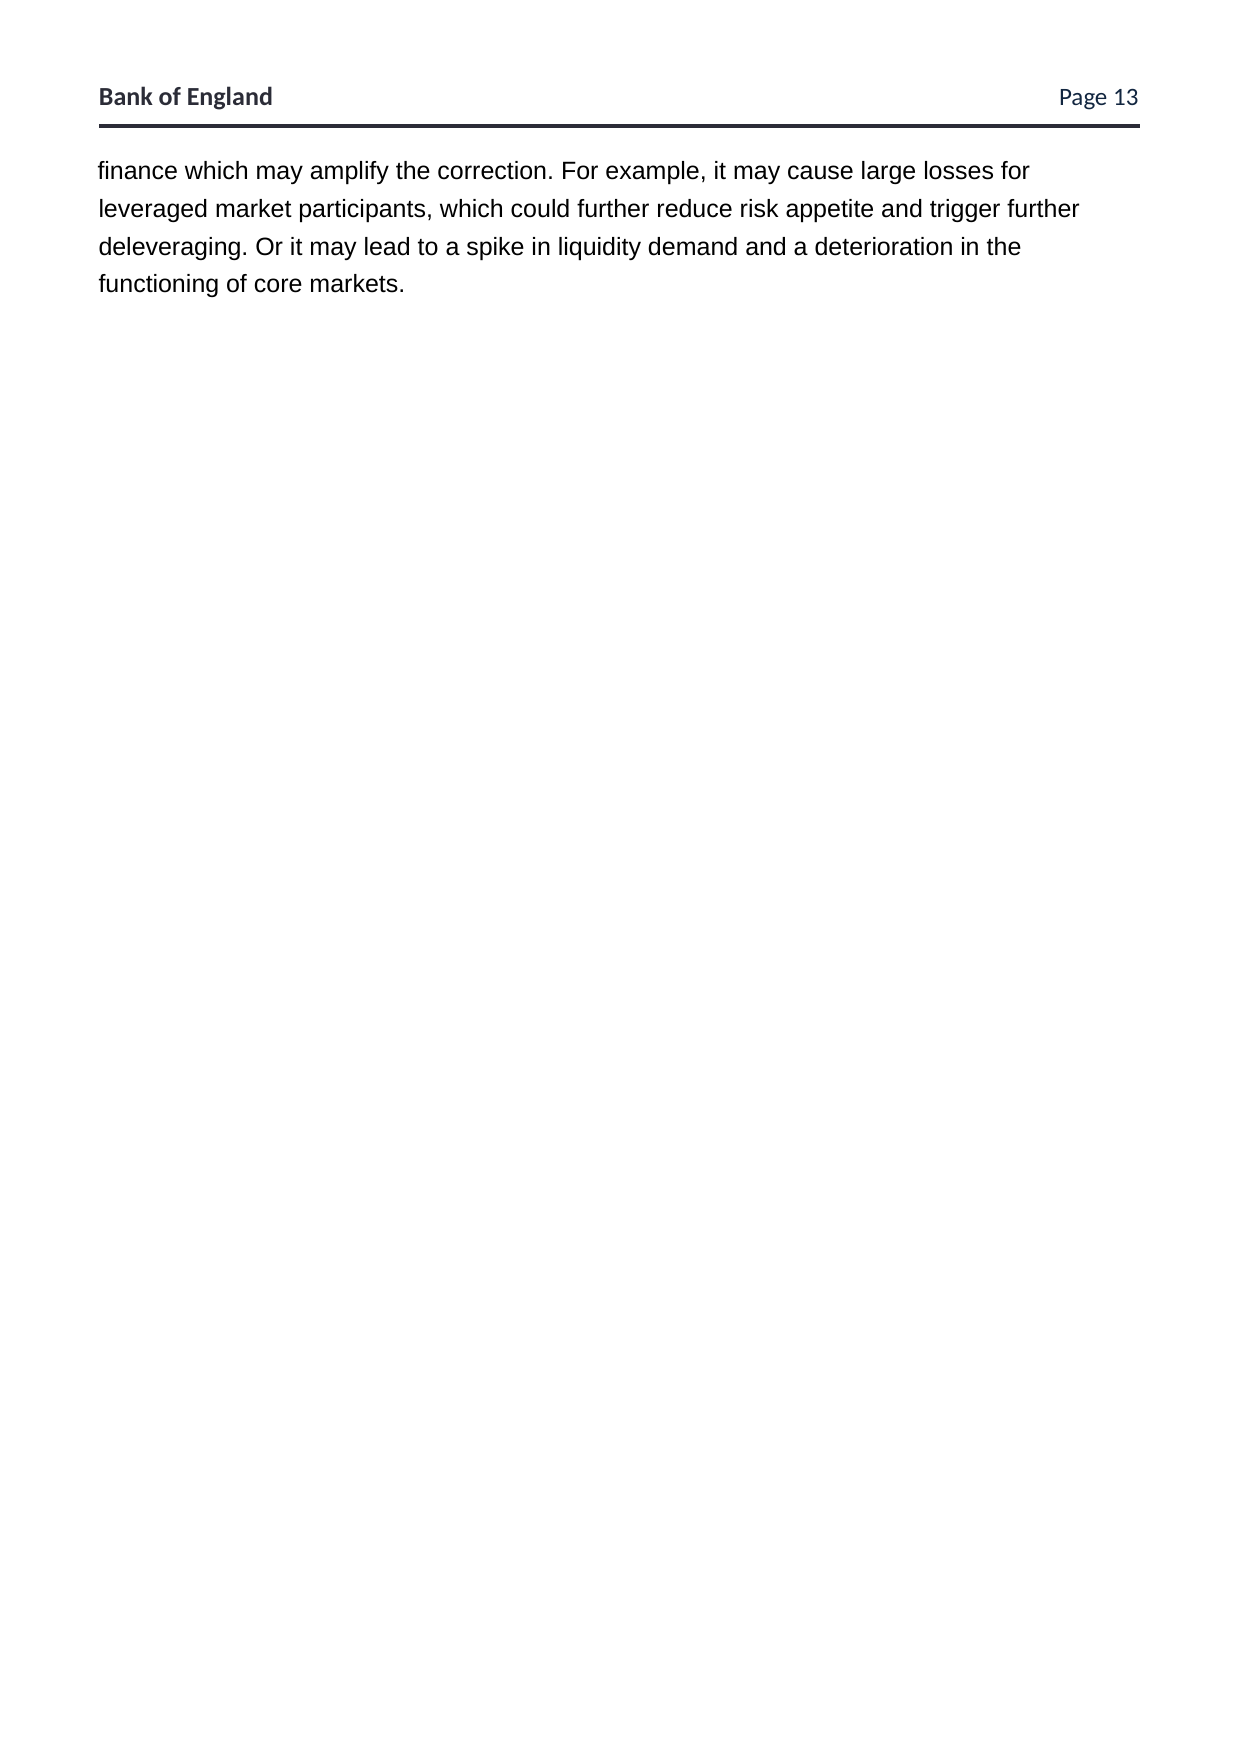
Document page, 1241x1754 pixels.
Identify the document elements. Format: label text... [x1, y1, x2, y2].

text finance which may amplify the correction. For example, it may cause large losses for leveraged market participants, which could further reduce risk appetite and trigger further deleveraging. Or it may lead to a spike in liquidity demand and a deterioration in the functioning of core markets. [99, 156, 1139, 298]
